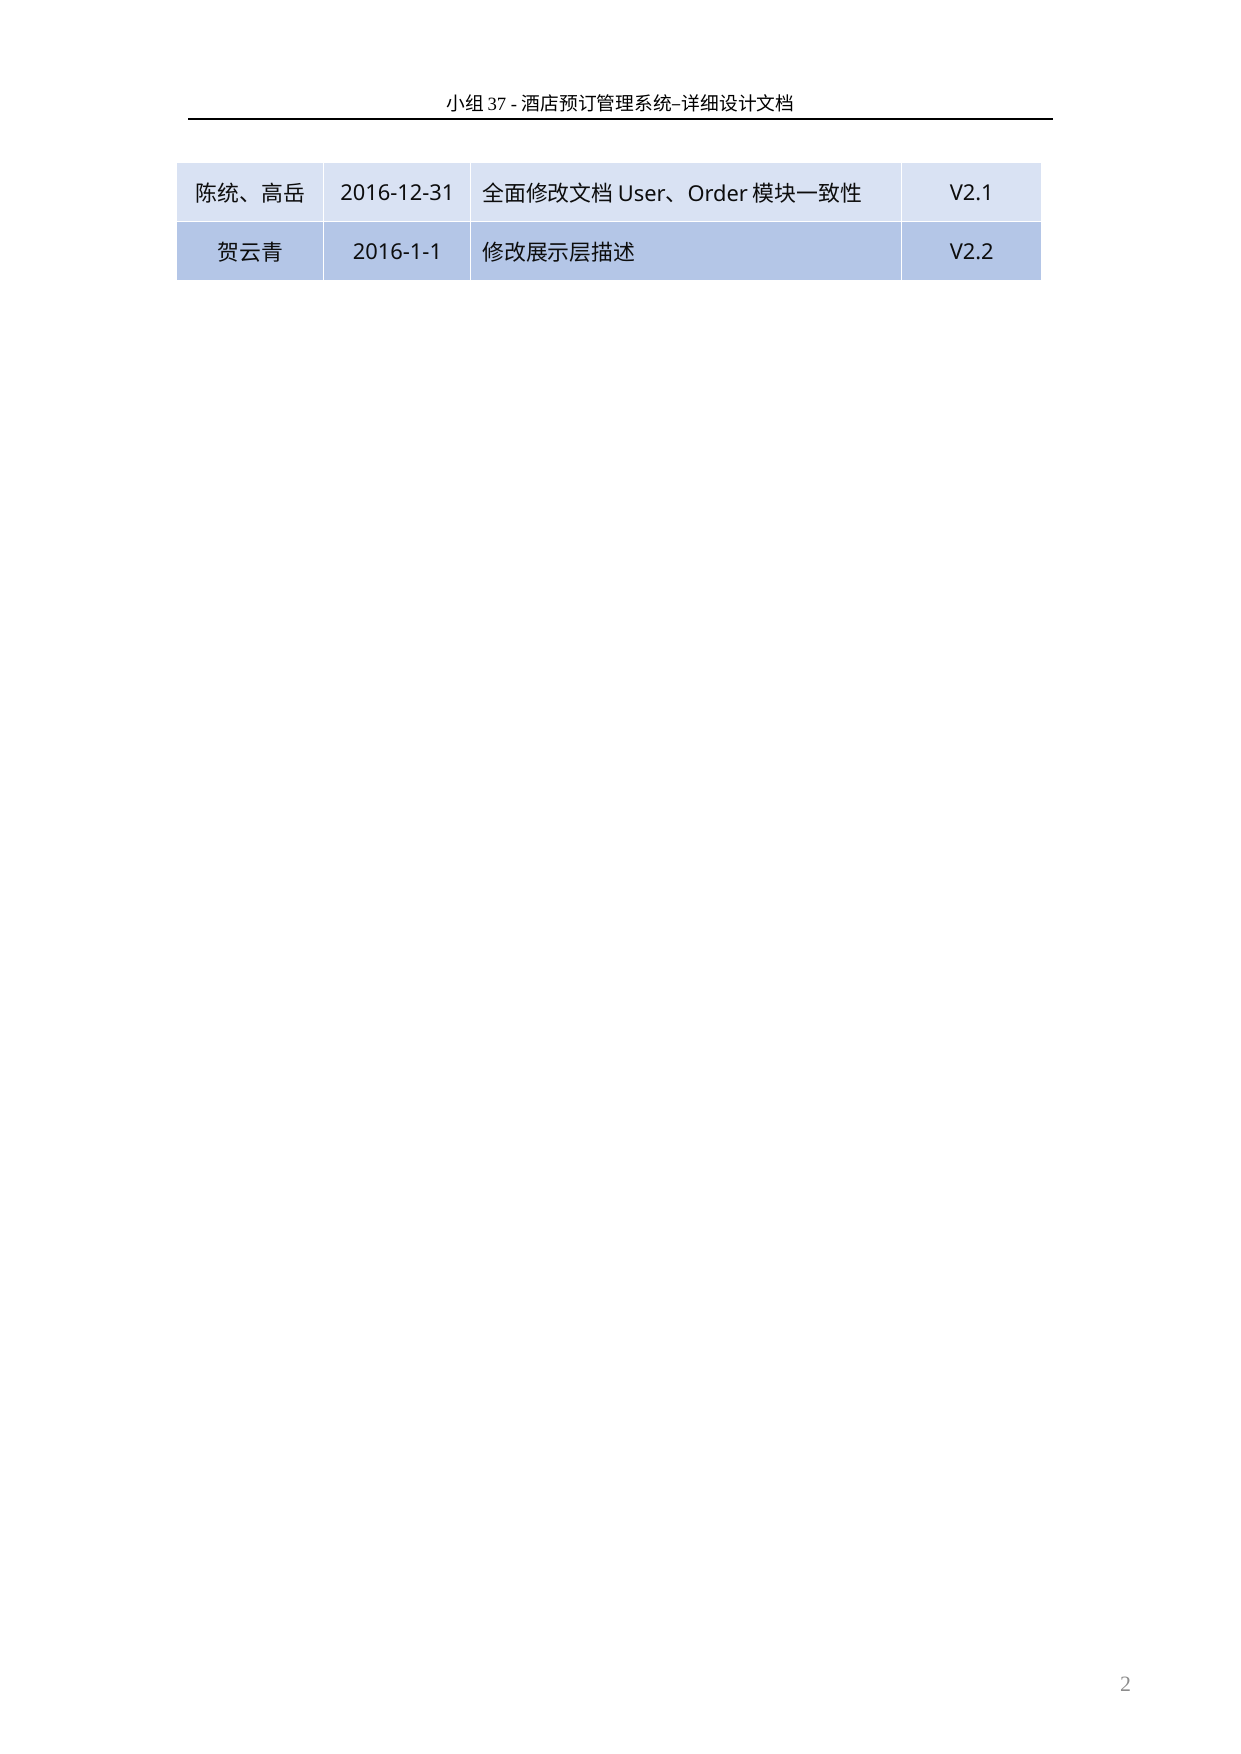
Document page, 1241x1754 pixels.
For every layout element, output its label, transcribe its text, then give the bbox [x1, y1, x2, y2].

table_cell 2016-1-1 [324, 222, 470, 280]
table_cell 全面修改文档User、Order模块一致性 [471, 163, 901, 221]
table_cell 修改展示层描述 [471, 222, 901, 280]
table_cell 陈统、高岳 [177, 163, 323, 221]
table_cell 贺云青 [177, 222, 323, 280]
table_cell V2.2 [902, 222, 1041, 280]
table_cell 2016-12-31 [324, 163, 470, 221]
table_cell V2.1 [902, 163, 1041, 221]
